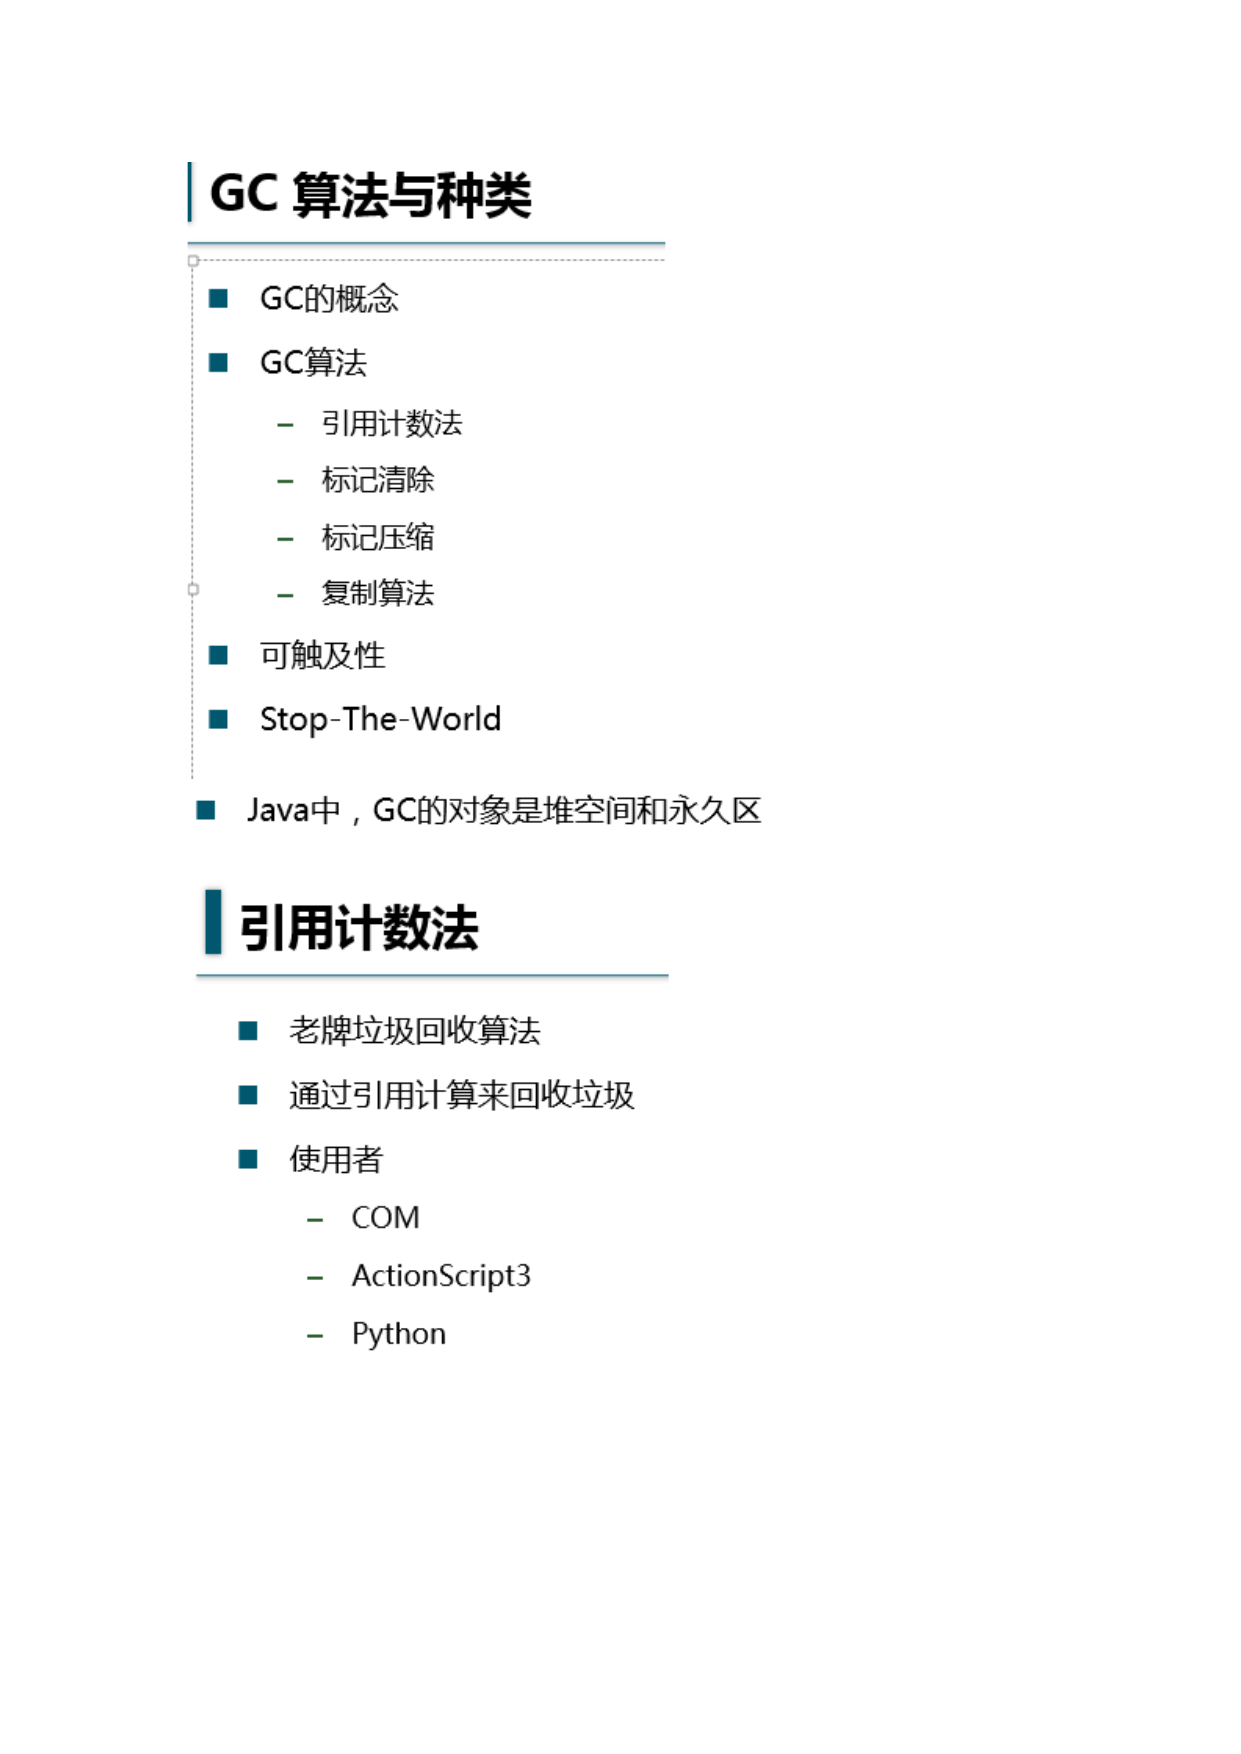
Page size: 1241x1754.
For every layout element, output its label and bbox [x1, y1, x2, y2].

picture [187, 162, 807, 870]
picture [187, 877, 669, 1399]
